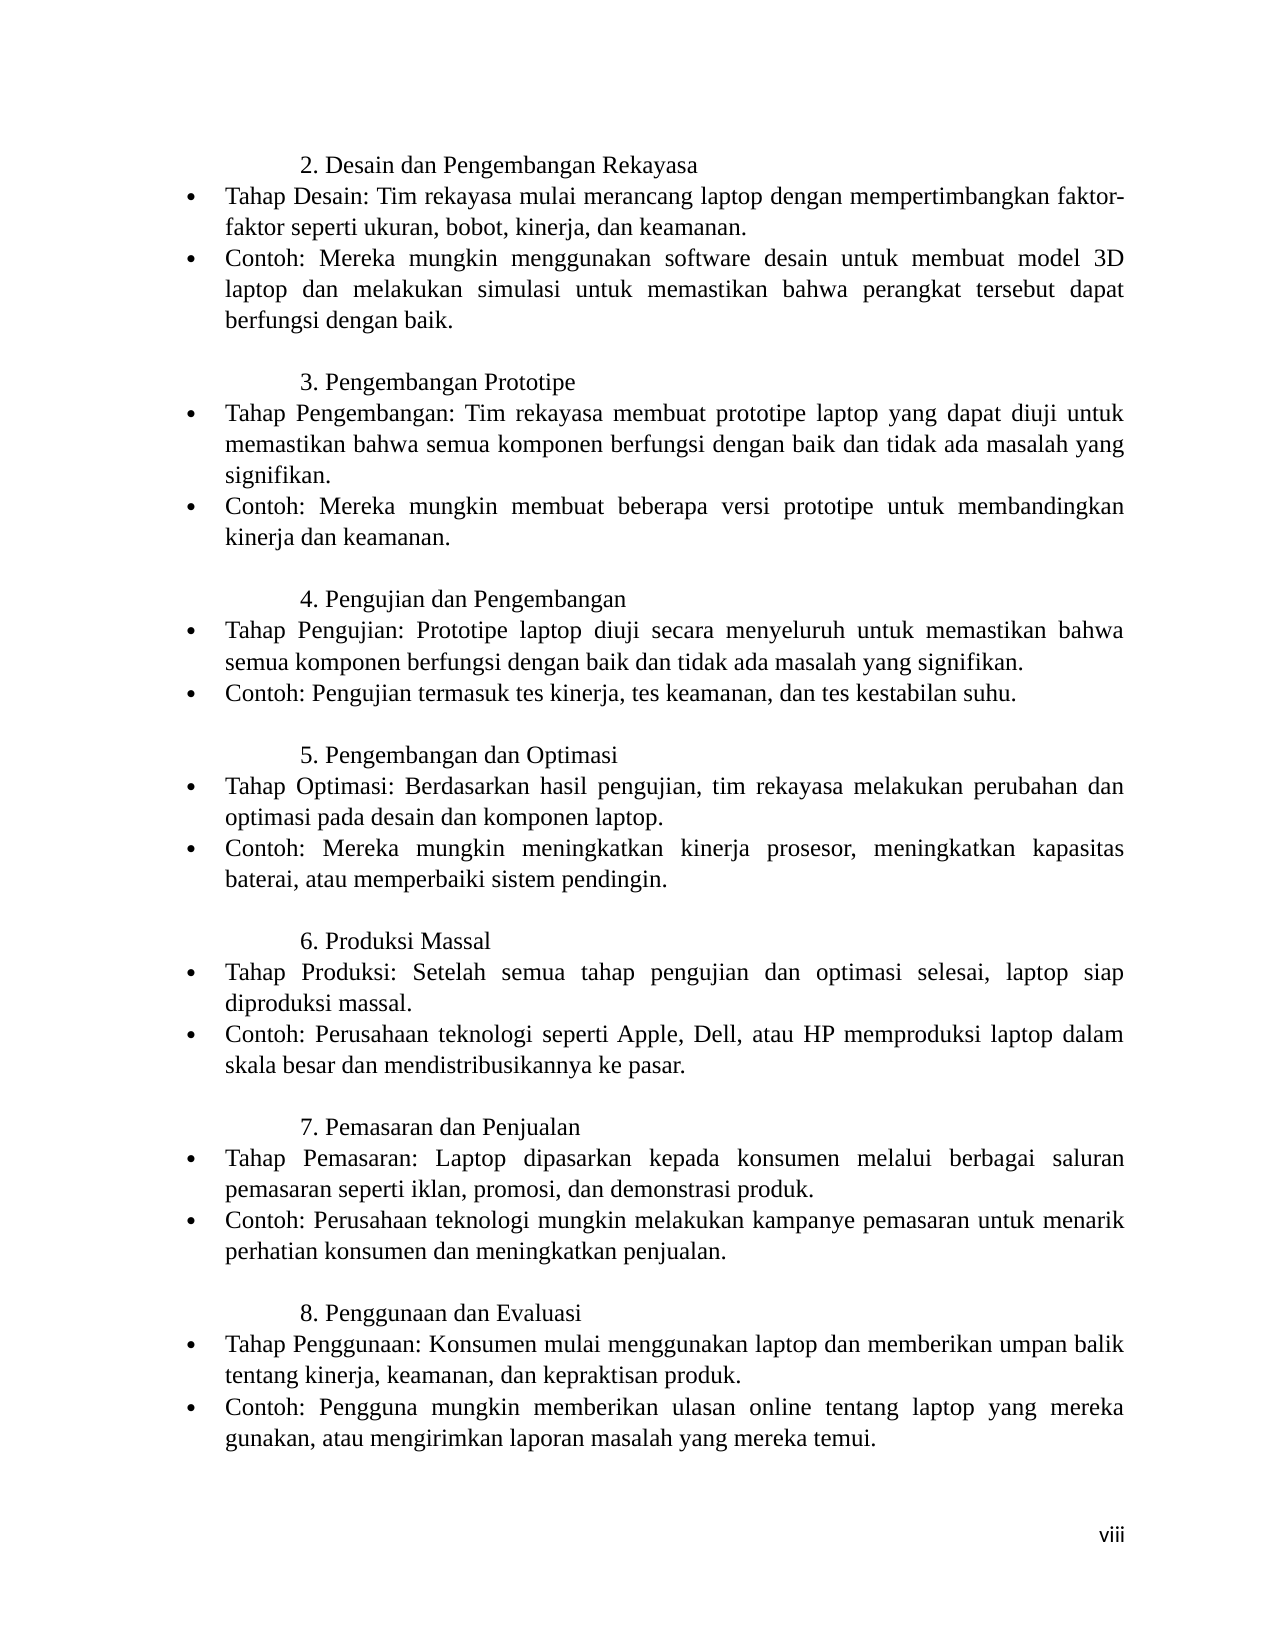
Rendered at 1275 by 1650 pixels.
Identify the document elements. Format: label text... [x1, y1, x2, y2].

text 4. Pengujian dan Pengembangan [299, 584, 1125, 613]
text 8. Penggunaan dan Evaluasi [299, 1298, 1125, 1327]
list Contoh: Pengguna mungkin memberikan ulasan online tentang laptop yang mereka gunakan, atau mengirimkan laporan masalah yang mereka temui. [187, 1392, 1125, 1451]
list Contoh: Mereka mungkin meningkatkan kinerja prosesor, meningkatkan kapasitas baterai, atau memperbaiki sistem pendingin. [187, 833, 1125, 893]
list Tahap Penggunaan: Konsumen mulai menggunakan laptop dan memberikan umpan balik tentang kinerja, keamanan, dan kepraktisan produk. [187, 1329, 1125, 1389]
list Contoh: Mereka mungkin menggunakan software desain untuk membuat model 3D laptop dan melakukan simulasi untuk memastikan bahwa perangkat tersebut dapat berfungsi dengan baik. [187, 243, 1125, 334]
list Tahap Pemasaran: Laptop dipasarkan kepada konsumen melalui berbagai saluran pemasaran seperti iklan, promosi, dan demonstrasi produk. [187, 1143, 1125, 1203]
list Tahap Produksi: Setelah semua tahap pengujian dan optimasi selesai, laptop siap diproduksi massal. [187, 957, 1125, 1017]
list Tahap Pengujian: Prototipe laptop diuji secara menyeluruh untuk memastikan bahwa semua komponen berfungsi dengan baik dan tidak ada masalah yang signifikan. [187, 616, 1125, 675]
list Contoh: Pengujian termasuk tes kinerja, tes keamanan, dan tes kestabilan suhu. [187, 678, 1125, 706]
list Tahap Desain: Tim rekayasa mulai merancang laptop dengan mempertimbangkan faktor-faktor seperti ukuran, bobot, kinerja, dan keamanan. [187, 181, 1125, 241]
list Contoh: Perusahaan teknologi mungkin melakukan kampanye pemasaran untuk menarik perhatian konsumen dan meningkatkan penjualan. [187, 1205, 1125, 1265]
text 3. Pengembangan Prototipe [299, 367, 1125, 396]
text 2. Desain dan Pengembangan Rekayasa [299, 150, 1125, 179]
text 6. Produksi Massal [299, 926, 1125, 955]
list Tahap Optimasi: Berdasarkan hasil pengujian, tim rekayasa melakukan perubahan dan optimasi pada desain dan komponen laptop. [187, 771, 1125, 831]
text 7. Pemasaran dan Penjualan [299, 1112, 1125, 1141]
text 5. Pengembangan dan Optimasi [299, 740, 1125, 768]
list Contoh: Perusahaan teknologi seperti Apple, Dell, atau HP memproduksi laptop dalam skala besar dan mendistribusikannya ke pasar. [187, 1019, 1125, 1079]
list Contoh: Mereka mungkin membuat beberapa versi prototipe untuk membandingkan kinerja dan keamanan. [187, 491, 1125, 551]
list Tahap Pengembangan: Tim rekayasa membuat prototipe laptop yang dapat diuji untuk memastikan bahwa semua komponen berfungsi dengan baik dan tidak ada masalah yang signifikan. [187, 398, 1125, 489]
